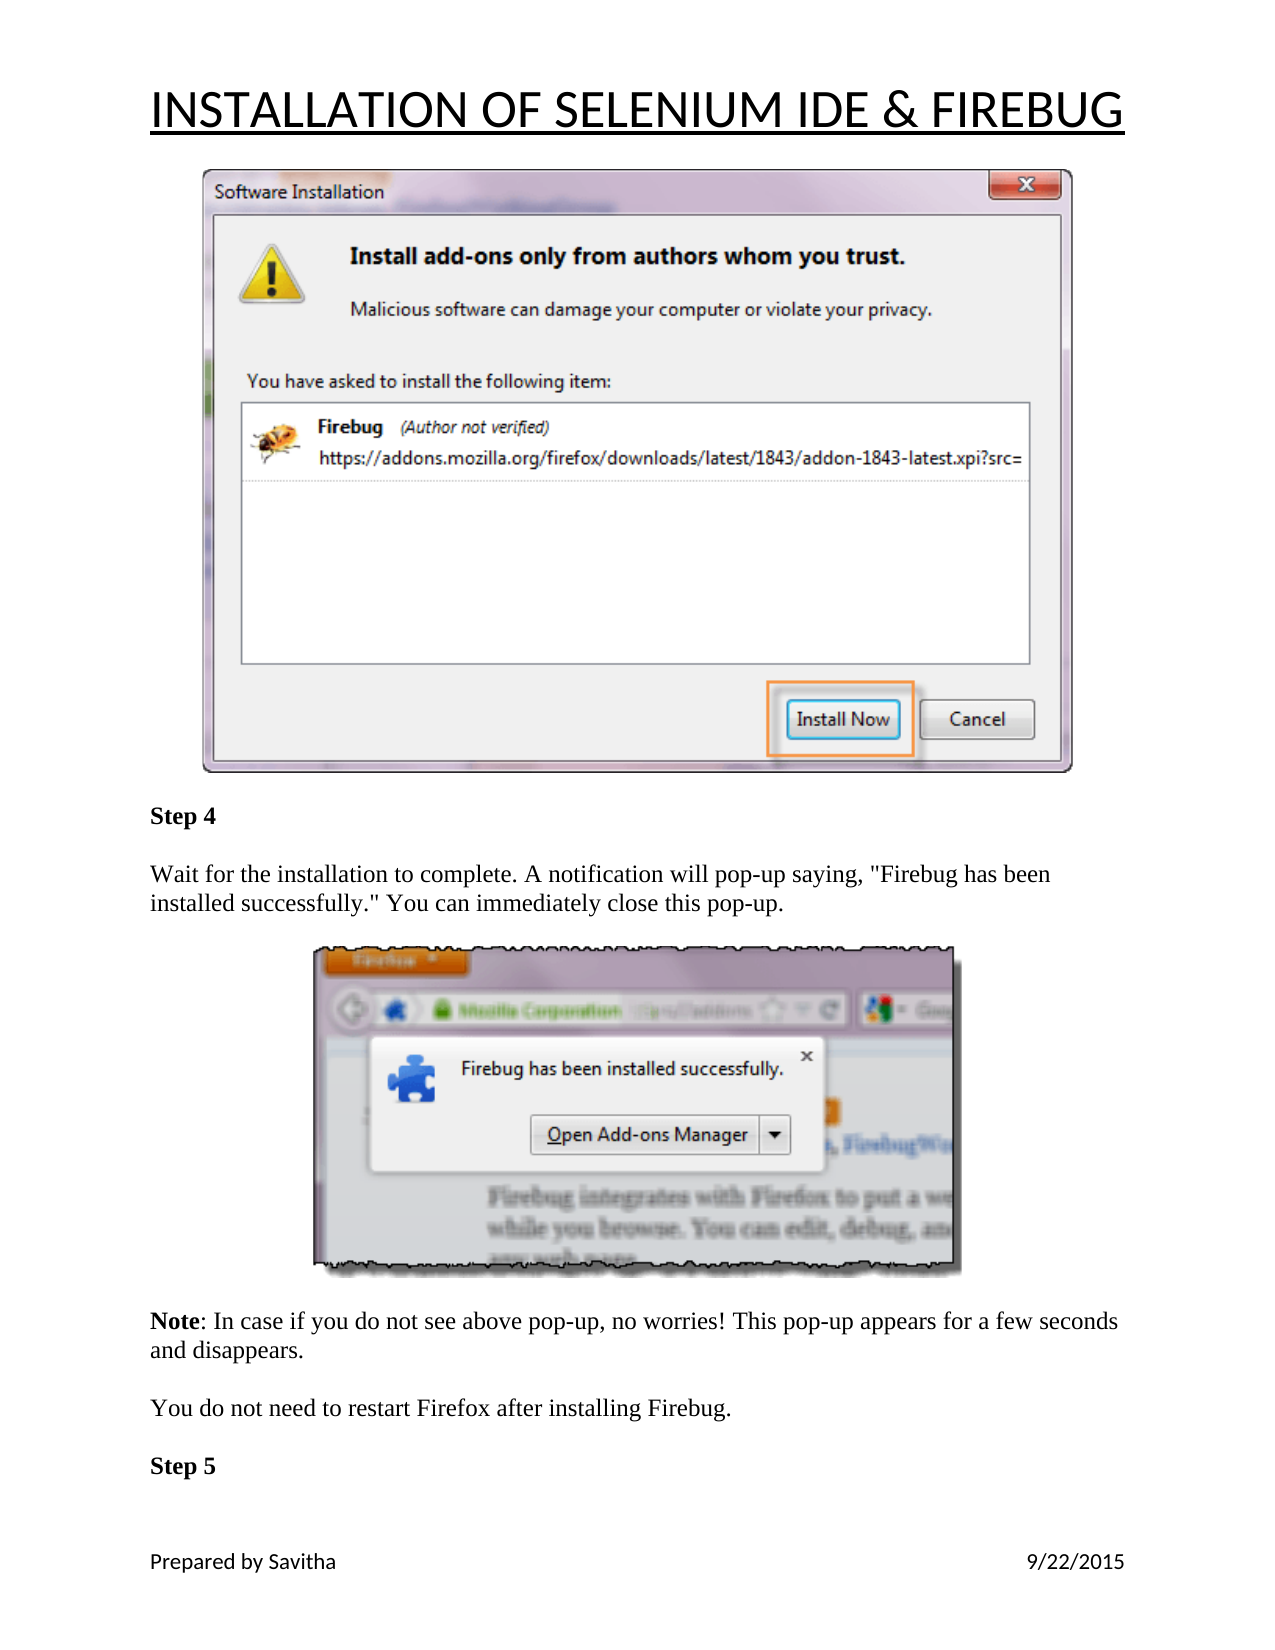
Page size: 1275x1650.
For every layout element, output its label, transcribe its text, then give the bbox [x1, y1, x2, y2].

text Step 4 [150, 801, 1125, 830]
picture [313, 946, 962, 1278]
picture [202, 169, 1073, 773]
text Note: In case if you do not see above pop-up, no worries! This pop-up appears for a few seconds and disappears. [150, 1306, 1125, 1364]
text Wait for the installation to complete. A notification will pop-up saying, "Firebug has been installed successfully." You can immediately close this pop-up. [150, 859, 1125, 917]
text You do not need to restart Firefox after installing Firebug. [150, 1393, 1125, 1422]
text Step 5 [150, 1451, 1125, 1480]
